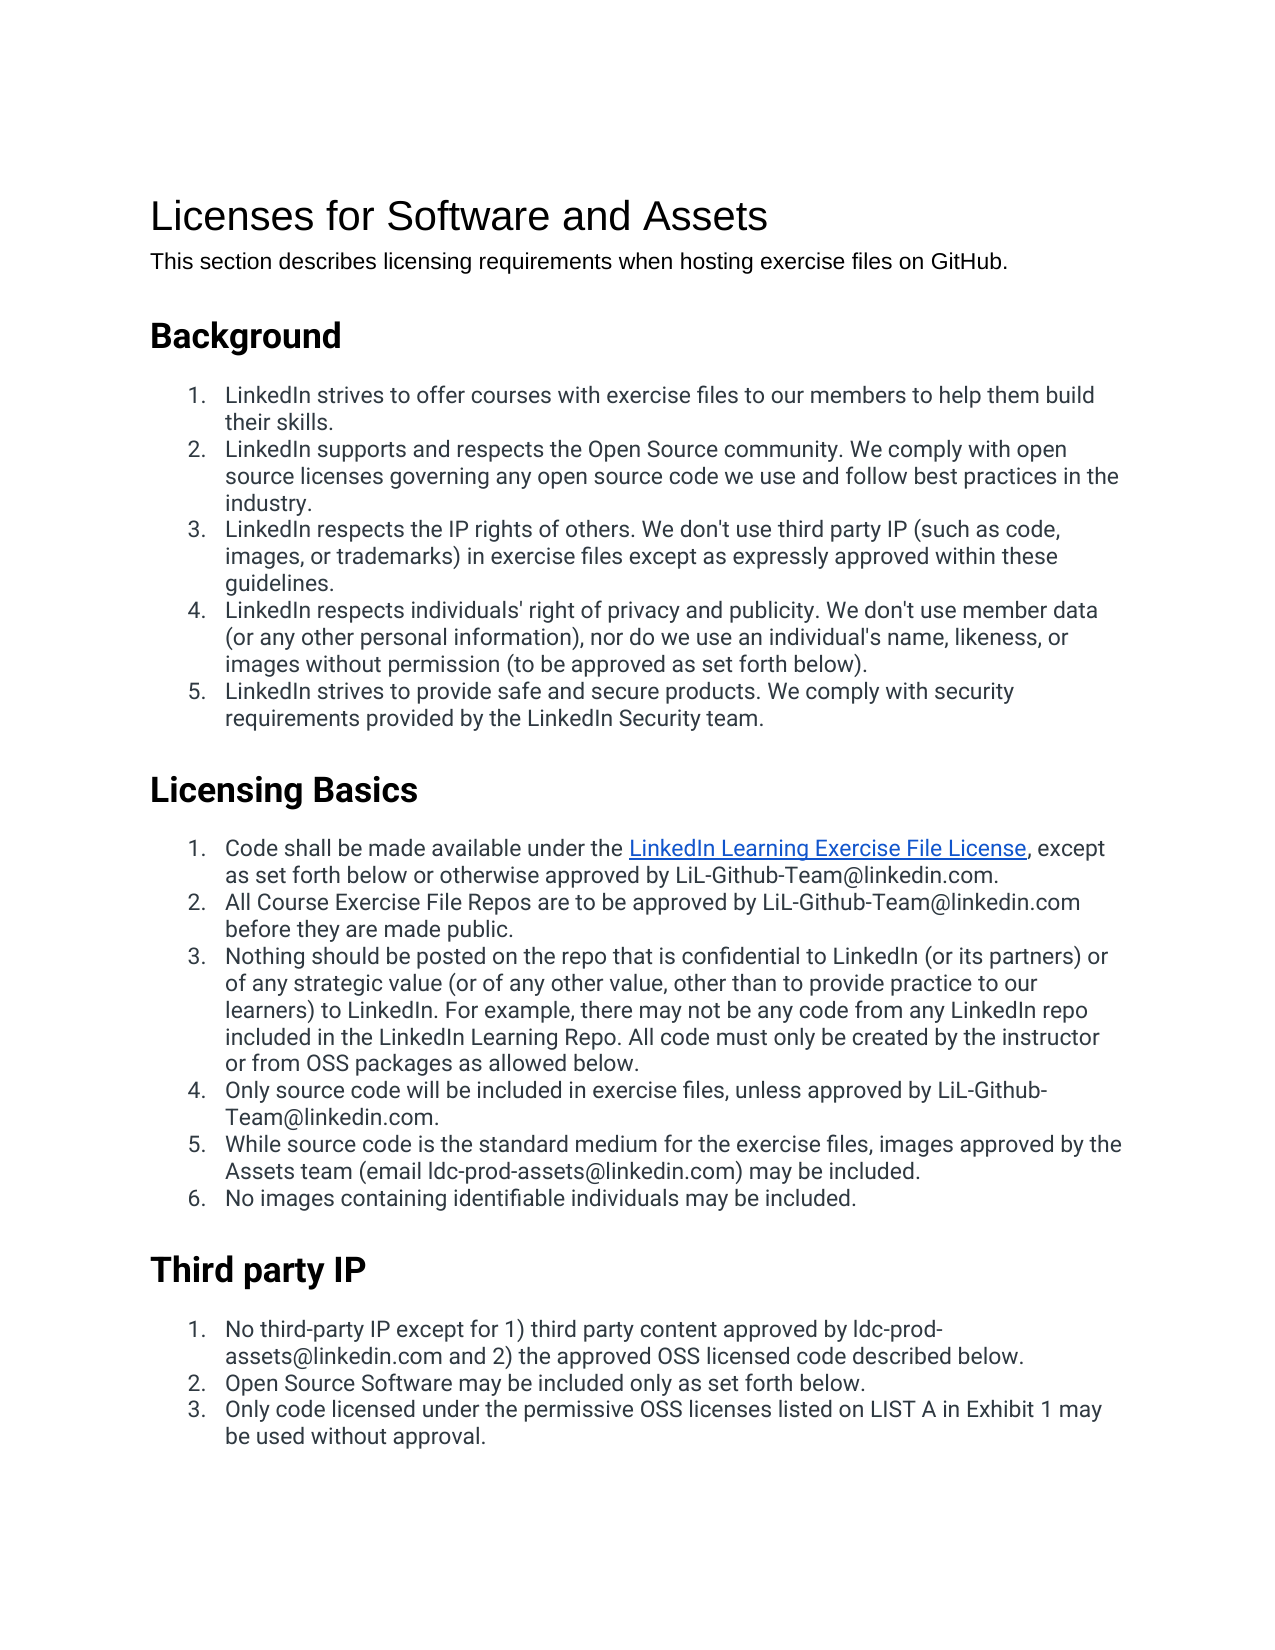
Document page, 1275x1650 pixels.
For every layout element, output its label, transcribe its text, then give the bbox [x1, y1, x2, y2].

subtitle Background [150, 316, 1125, 357]
list No third-party IP except for 1) third party content approved by ldc-prod-assets@linkedin.com and 2) the approved OSS licensed code described below. [187, 1316, 1125, 1370]
list No images containing identifiable individuals may be included. [187, 1185, 1125, 1212]
list LinkedIn strives to offer courses with exercise files to our members to help them build their skills. [187, 382, 1125, 436]
subtitle Third party IP [150, 1249, 1125, 1291]
list LinkedIn respects individuals' right of privacy and publicity. We don't use member data (or any other personal information), nor do we use an individual's name, likeness, or images without permission (to be approved as set forth below). [187, 597, 1125, 678]
text This section describes licensing requirements when hosting exercise files on GitHub. [150, 248, 1125, 274]
list Only code licensed under the permissive OSS licenses listed on LIST A in Exhibit 1 may be used without approval. [187, 1397, 1125, 1450]
list LinkedIn supports and respects the Open Source community. We comply with open source licenses governing any open source code we use and follow best practices in the industry. [187, 436, 1125, 517]
list LinkedIn respects the IP rights of others. We don't use third party IP (such as code, images, or trademarks) in exercise files except as expressly approved within these guidelines. [187, 517, 1125, 597]
list While source code is the standard medium for the exercise files, images approved by the Assets team (email ldc-prod-assets@linkedin.com) may be included. [187, 1131, 1125, 1185]
list Open Source Software may be included only as set forth below. [187, 1370, 1125, 1397]
subtitle Licensing Basics [150, 769, 1125, 811]
list Nothing should be posted on the repo that is confidential to LinkedIn (or its partners) or of any strategic value (or of any other value, other than to provide practice to our learners) to LinkedIn. For example, there may not be any code from any LinkedIn repo included in the LinkedIn Learning Repo. All code must only be created by the instructor or from OSS packages as allowed below. [187, 943, 1125, 1077]
list Code shall be made available under the LinkedIn Learning Exercise File License, except as set forth below or otherwise approved by LiL-Github-Team@linkedin.com. [187, 836, 1125, 889]
list All Course Exercise File Repos are to be approved by LiL-Github-Team@linkedin.com before they are made public. [187, 889, 1125, 943]
subtitle Licenses for Software and Assets [150, 192, 1125, 239]
list Only source code will be included in exercise files, unless approved by LiL-Github-Team@linkedin.com. [187, 1077, 1125, 1131]
list LinkedIn strives to provide safe and secure products. We comply with security requirements provided by the LinkedIn Security team. [187, 678, 1125, 732]
